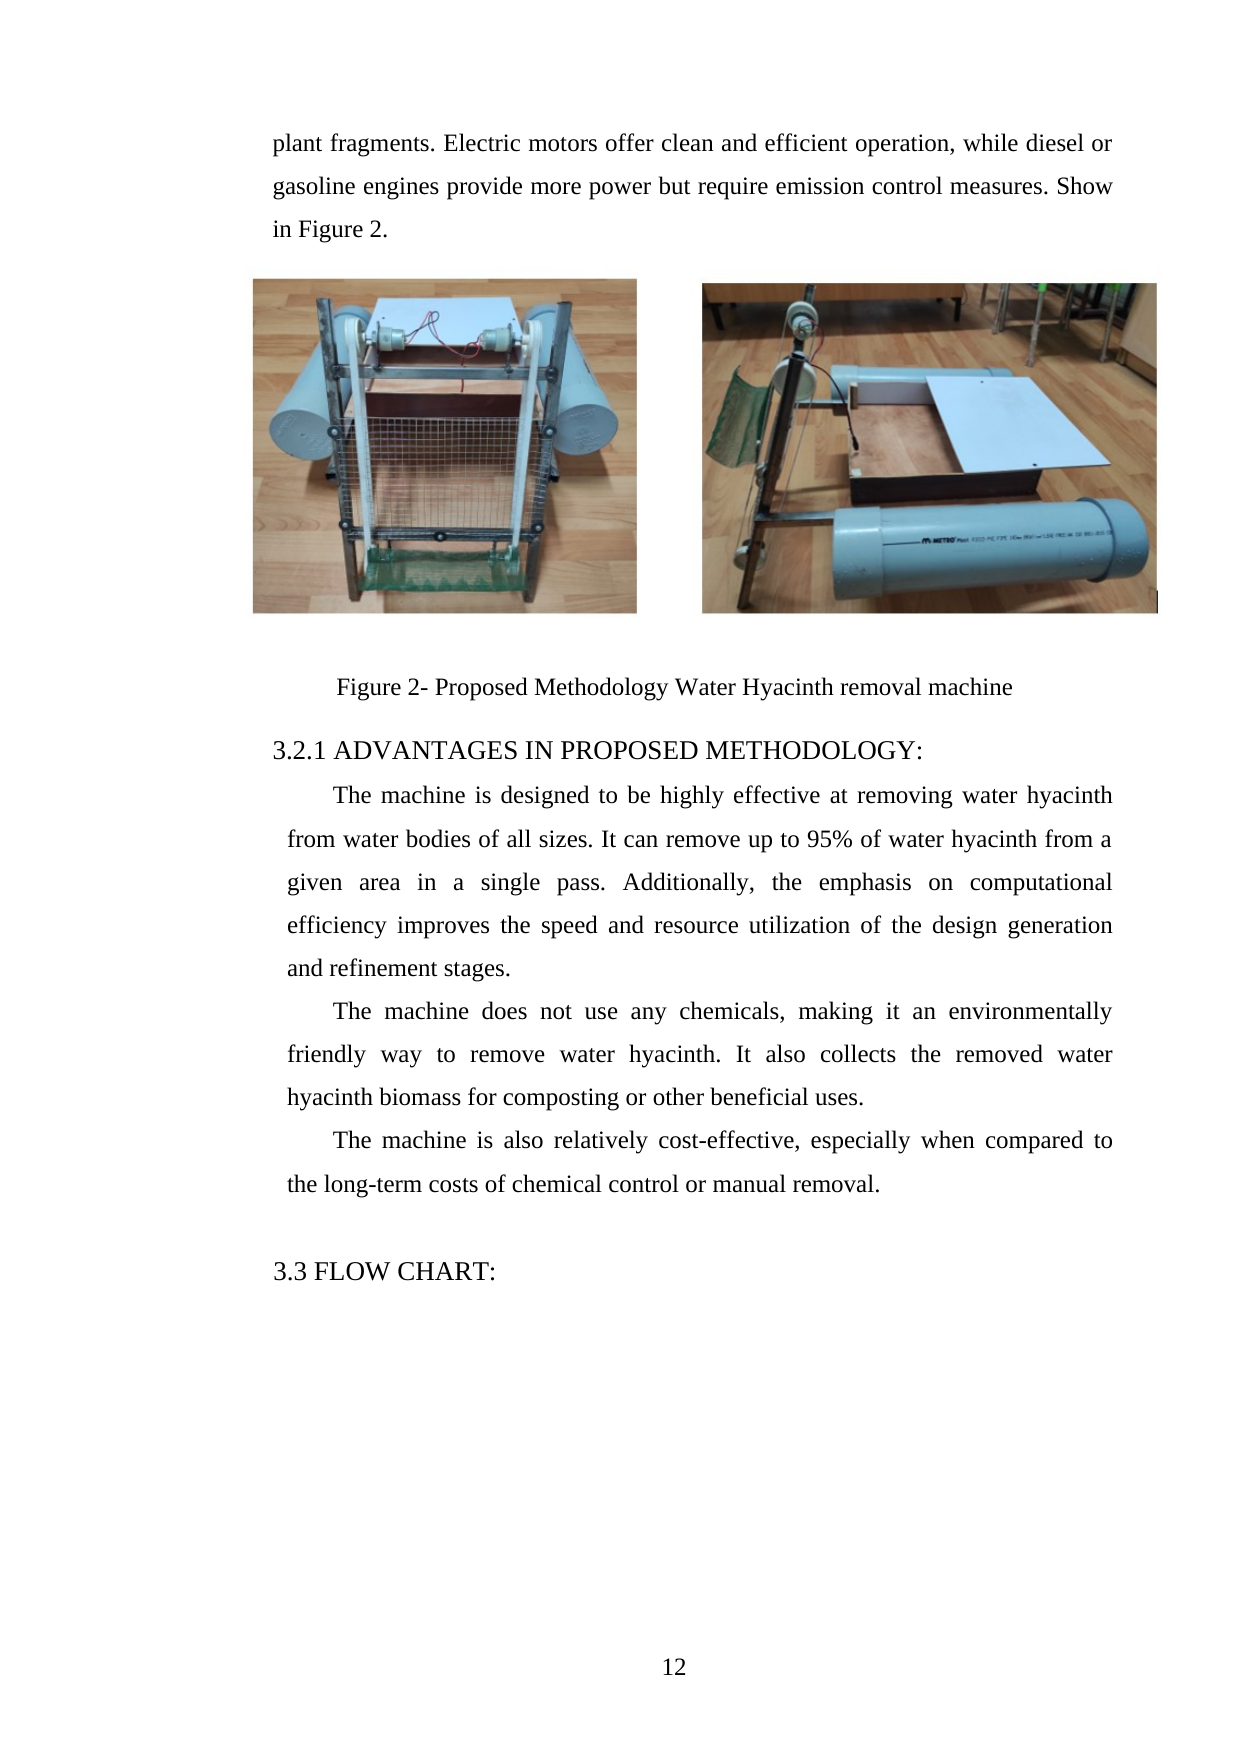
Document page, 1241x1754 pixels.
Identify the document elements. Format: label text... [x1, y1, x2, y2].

text The machine does not use any chemicals, making it an environmentally friendly way to remove water hyacinth. It also collects the removed water hyacinth biomass for composting or other beneficial uses. [287, 996, 1114, 1111]
picture [242, 264, 1169, 620]
text Figure 2- Proposed Methodology Water Hyacinth removal machine [169, 672, 1092, 701]
text 3.2.1 ADVANTAGES IN PROPOSED METHODOLOGY: [272, 734, 1092, 765]
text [272, 128, 1114, 243]
text 3.3 FLOW CHART: [273, 1255, 1092, 1286]
text The machine is also relatively cost-effective, especially when compared to the long-term costs of chemical control or manual removal. [287, 1126, 1114, 1197]
text The machine is designed to be highly effective at removing water hyacinth from water bodies of all sizes. It can remove up to 95% of water hyacinth from a given area in a single pass. Additionally, the emphasis on computational efficiency improves the speed and resource utilization of the design generation and refinement stages. [287, 781, 1114, 982]
